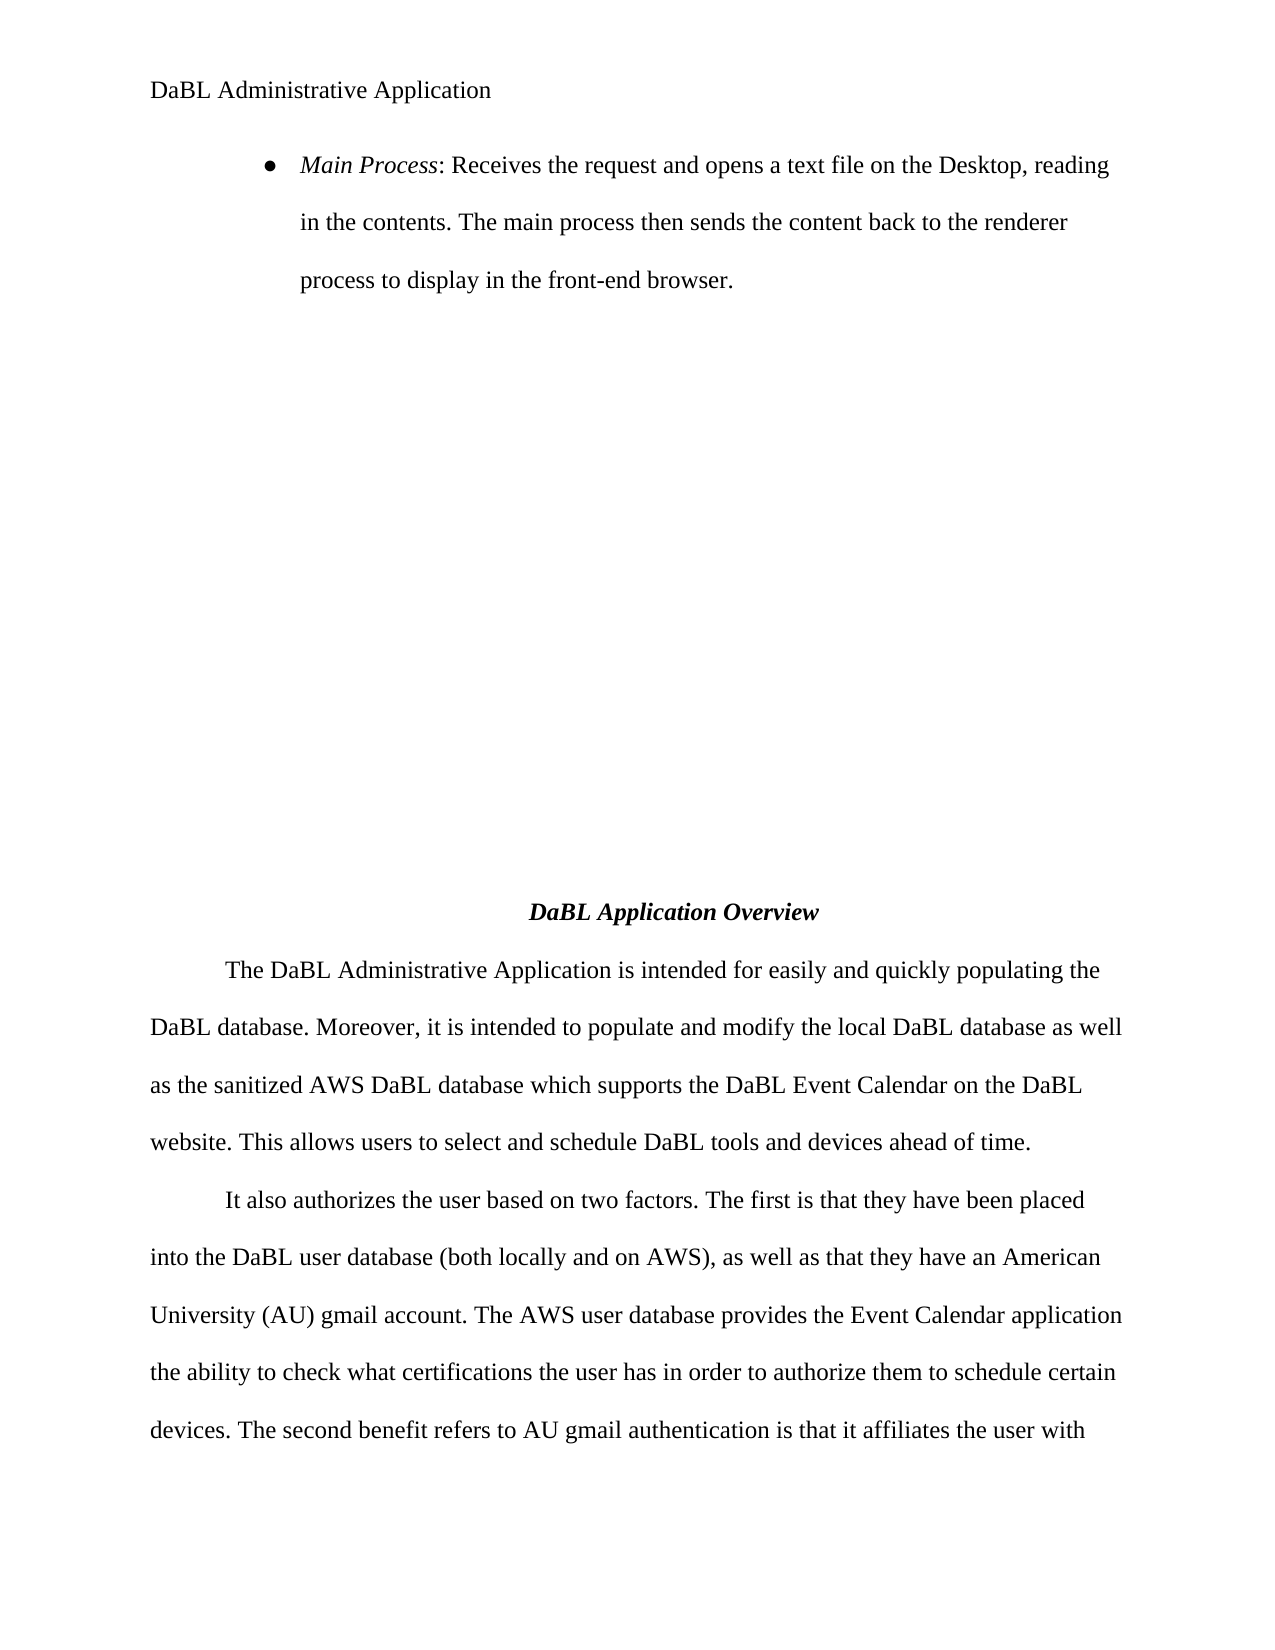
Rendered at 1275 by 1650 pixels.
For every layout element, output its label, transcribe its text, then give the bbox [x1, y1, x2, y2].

list Main Process: Receives the request and opens a text file on the Desktop, reading in the contents. The main process then sends the content back to the renderer process to display in the front-end browser. [262, 150, 1125, 294]
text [150, 1185, 1125, 1444]
text The DaBL Administrative Application is intended for easily and quickly populating the DaBL database. Moreover, it is intended to populate and modify the local DaBL database as well as the sanitized AWS DaBL database which supports the DaBL Event Calendar on the DaBL website. This allows users to select and schedule DaBL tools and devices ahead of time. [150, 955, 1125, 1156]
subtitle DaBL Application Overview [225, 897, 1125, 926]
